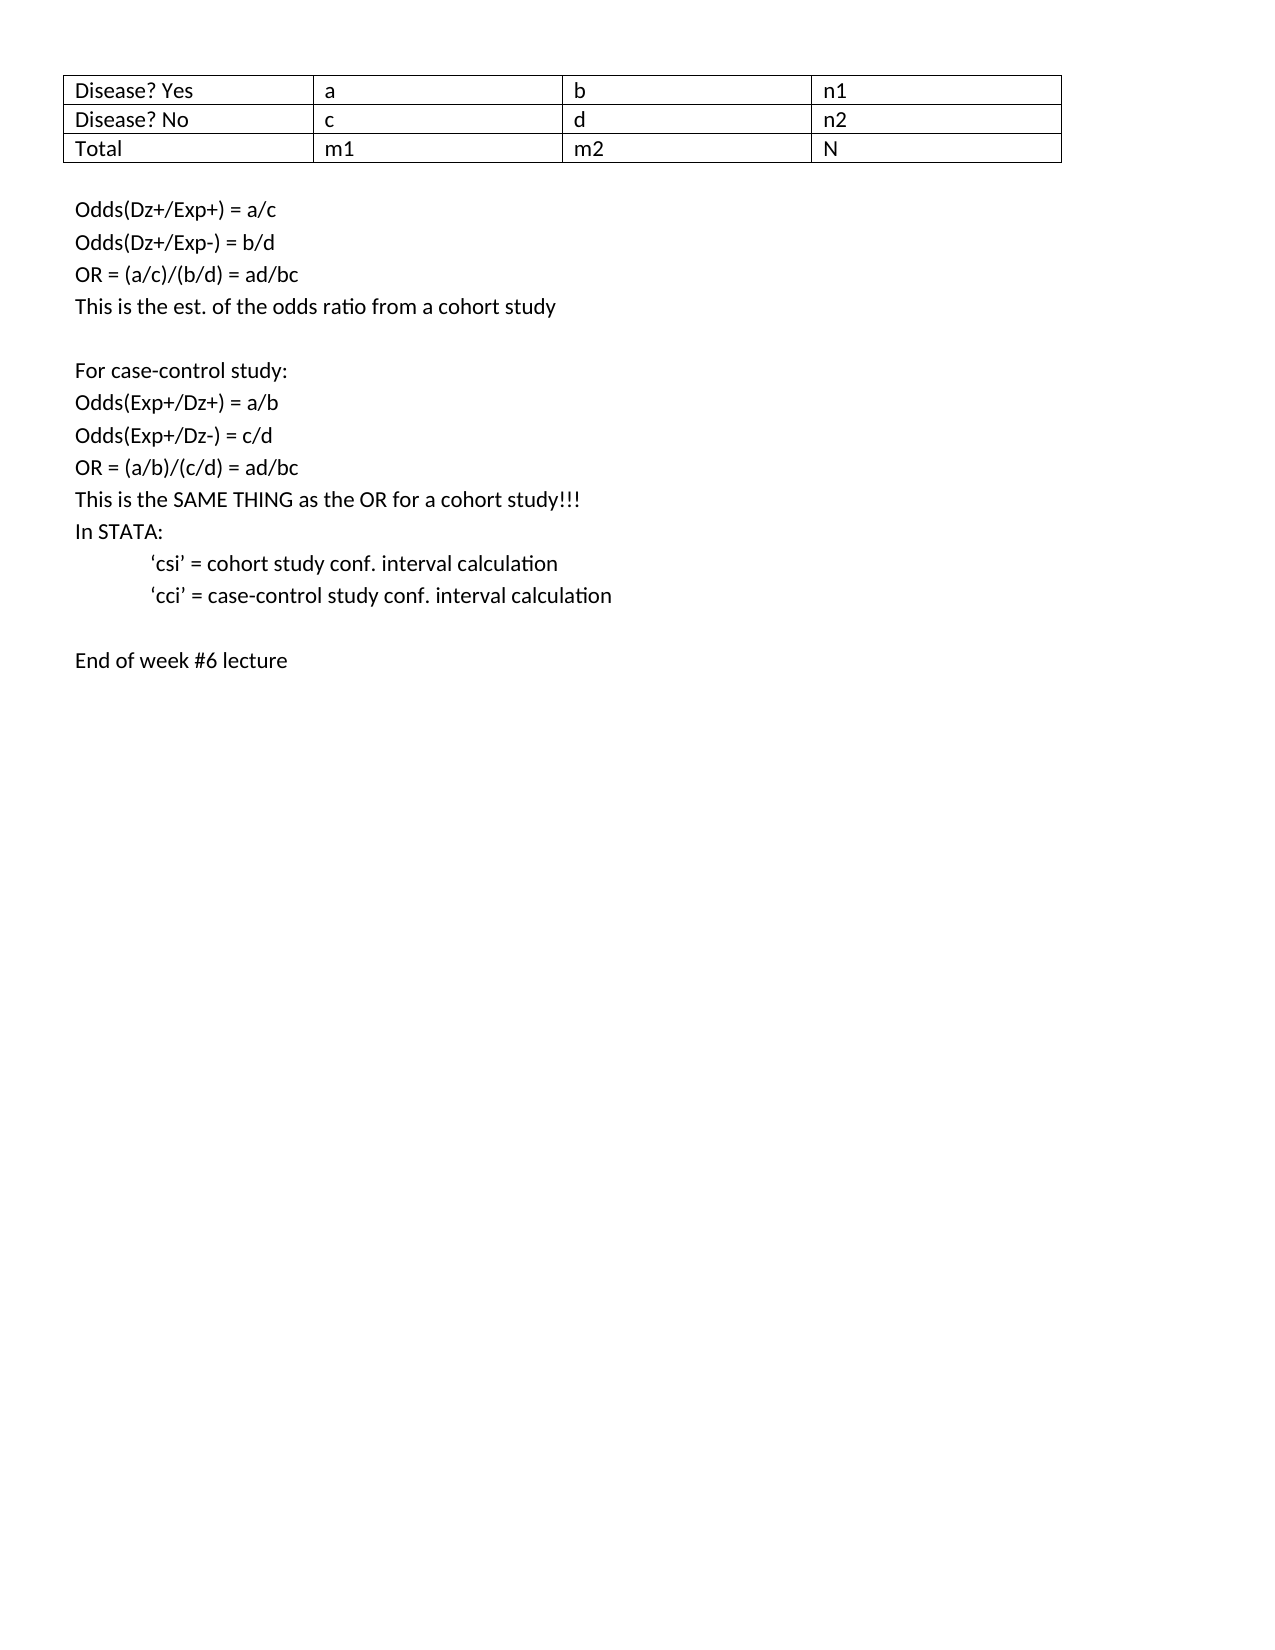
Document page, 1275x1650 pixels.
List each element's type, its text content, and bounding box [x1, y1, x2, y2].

text In STATA: [75, 517, 1200, 545]
text ‘cci’ = case-control study conf. interval calculation [75, 582, 1200, 610]
text End of week #6 lecture [75, 646, 1200, 674]
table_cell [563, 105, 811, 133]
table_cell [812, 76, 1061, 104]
text This is the est. of the odds ratio from a cohort study [75, 292, 1200, 320]
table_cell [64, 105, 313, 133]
text This is the SAME THING as the OR for a cohort study!!! [75, 485, 1200, 513]
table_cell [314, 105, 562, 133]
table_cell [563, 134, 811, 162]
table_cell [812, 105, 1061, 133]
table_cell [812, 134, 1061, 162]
text OR = (a/c)/(b/d) = ad/bc [75, 260, 1200, 288]
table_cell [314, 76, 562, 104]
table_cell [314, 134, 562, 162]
text Odds(Exp+/Dz+) = a/b [75, 388, 1200, 417]
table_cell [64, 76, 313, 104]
text Odds(Exp+/Dz-) = c/d [75, 421, 1200, 449]
text ‘csi’ = cohort study conf. interval calculation [75, 549, 1200, 577]
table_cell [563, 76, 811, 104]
text Odds(Dz+/Exp-) = b/d [75, 228, 1200, 256]
text OR = (a/b)/(c/d) = ad/bc [75, 453, 1200, 481]
text For case-control study: [75, 356, 1200, 384]
text Odds(Dz+/Exp+) = a/c [75, 195, 1200, 223]
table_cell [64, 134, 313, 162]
